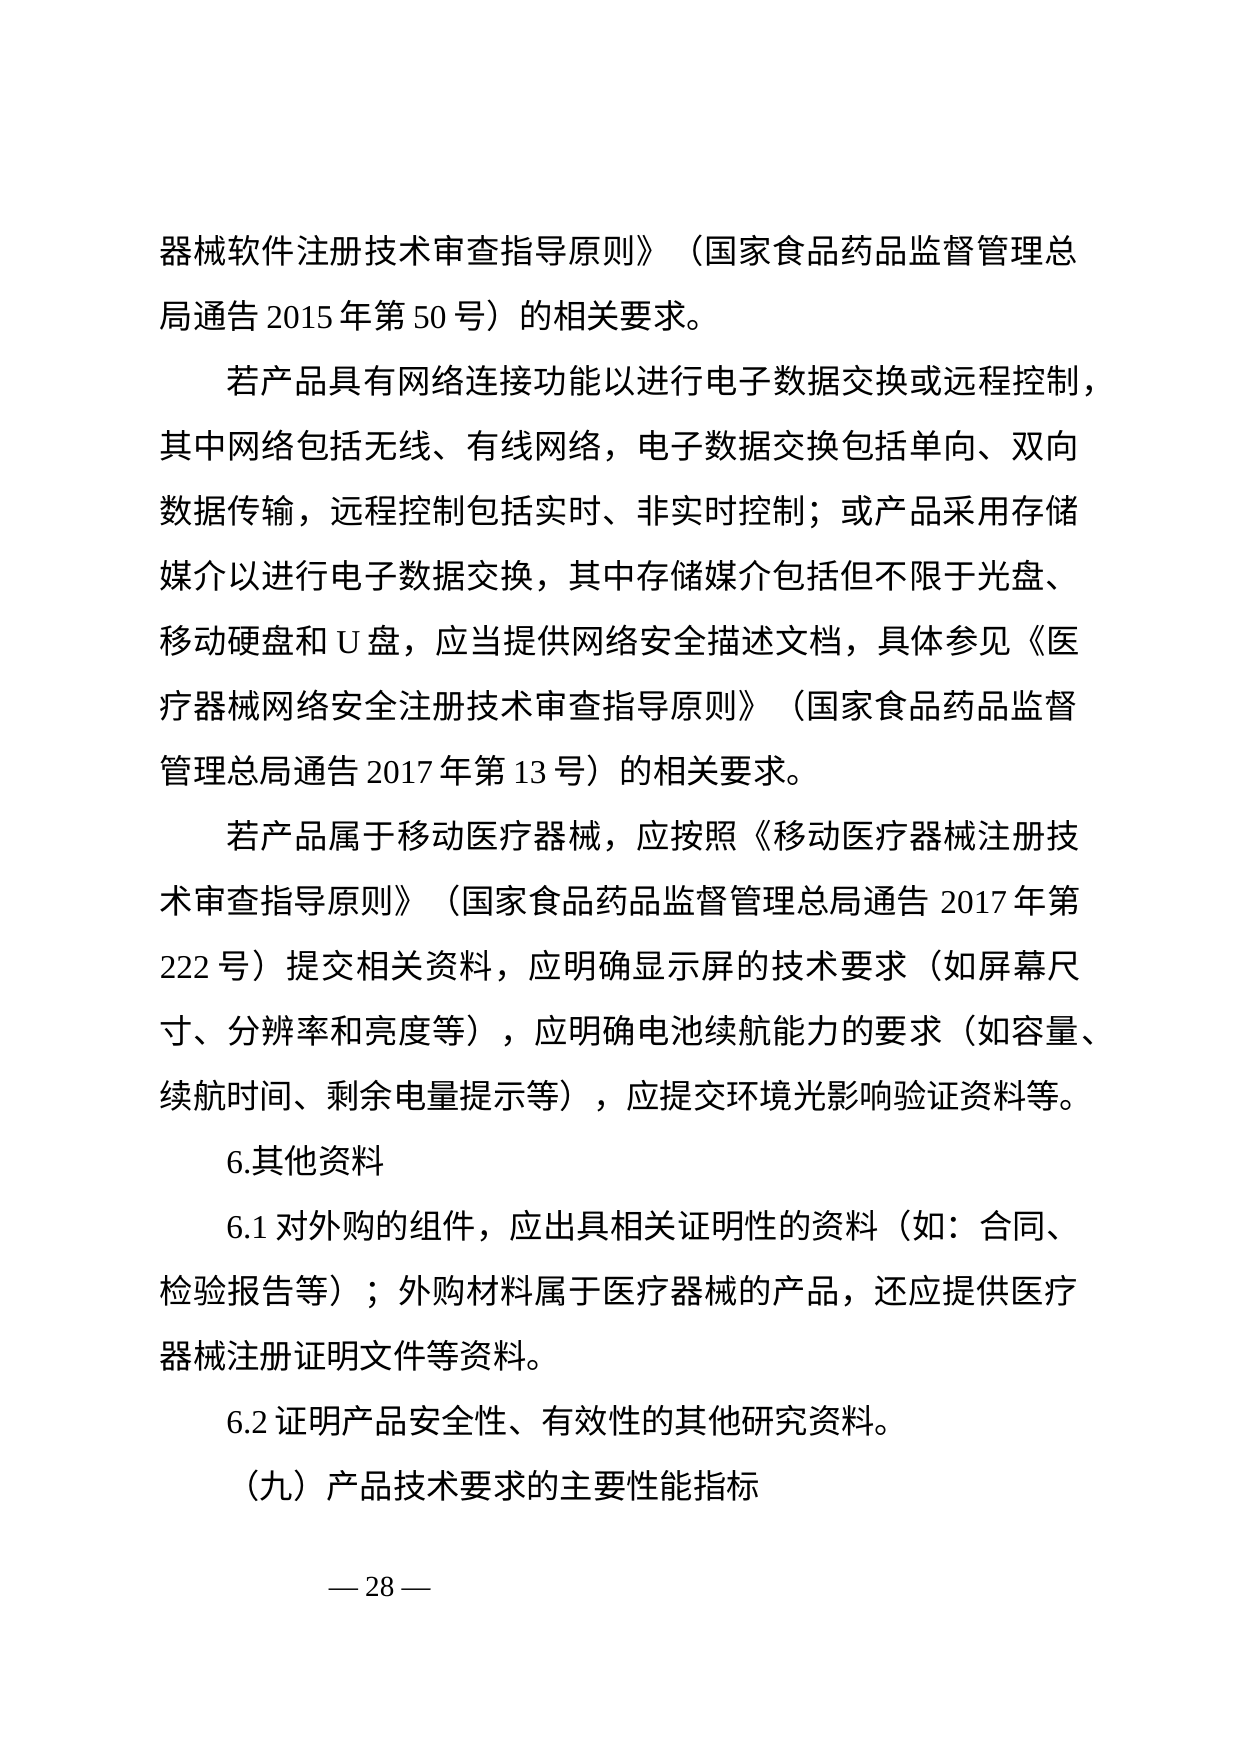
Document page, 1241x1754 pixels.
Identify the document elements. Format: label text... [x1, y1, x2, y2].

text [159, 217, 1081, 347]
text 6.1对外购的组件，应出具相关证明性的资料（如：合同、检验报告等）；外购材料属于医疗器械的产品，还应提供医疗器械注册证明文件等资料。 [159, 1192, 1081, 1387]
text 6.其他资料 [159, 1127, 1081, 1192]
text 若产品属于移动医疗器械，应按照《移动医疗器械注册技术审查指导原则》（国家食品药品监督管理总局通告 2017年第222号）提交相关资料，应明确显示屏的技术要求（如屏幕尺寸、分辨率和亮度等），应明确电池续航能力的要求（如容量、续航时间、剩余电量提示等），应提交环境光影响验证资料等。 [159, 802, 1081, 1127]
text 若产品具有网络连接功能以进行电子数据交换或远程控制，其中网络包括无线、有线网络，电子数据交换包括单向、双向数据传输，远程控制包括实时、非实时控制；或产品采用存储媒介以进行电子数据交换，其中存储媒介包括但不限于光盘、移动硬盘和U盘，应当提供网络安全描述文档，具体参见《医疗器械网络安全注册技术审查指导原则》（国家食品药品监督管理总局通告2017年第13号）的相关要求。 [159, 347, 1081, 802]
text 6.2证明产品安全性、有效性的其他研究资料。 [159, 1387, 1081, 1452]
text （九）产品技术要求的主要性能指标 [159, 1452, 1081, 1517]
